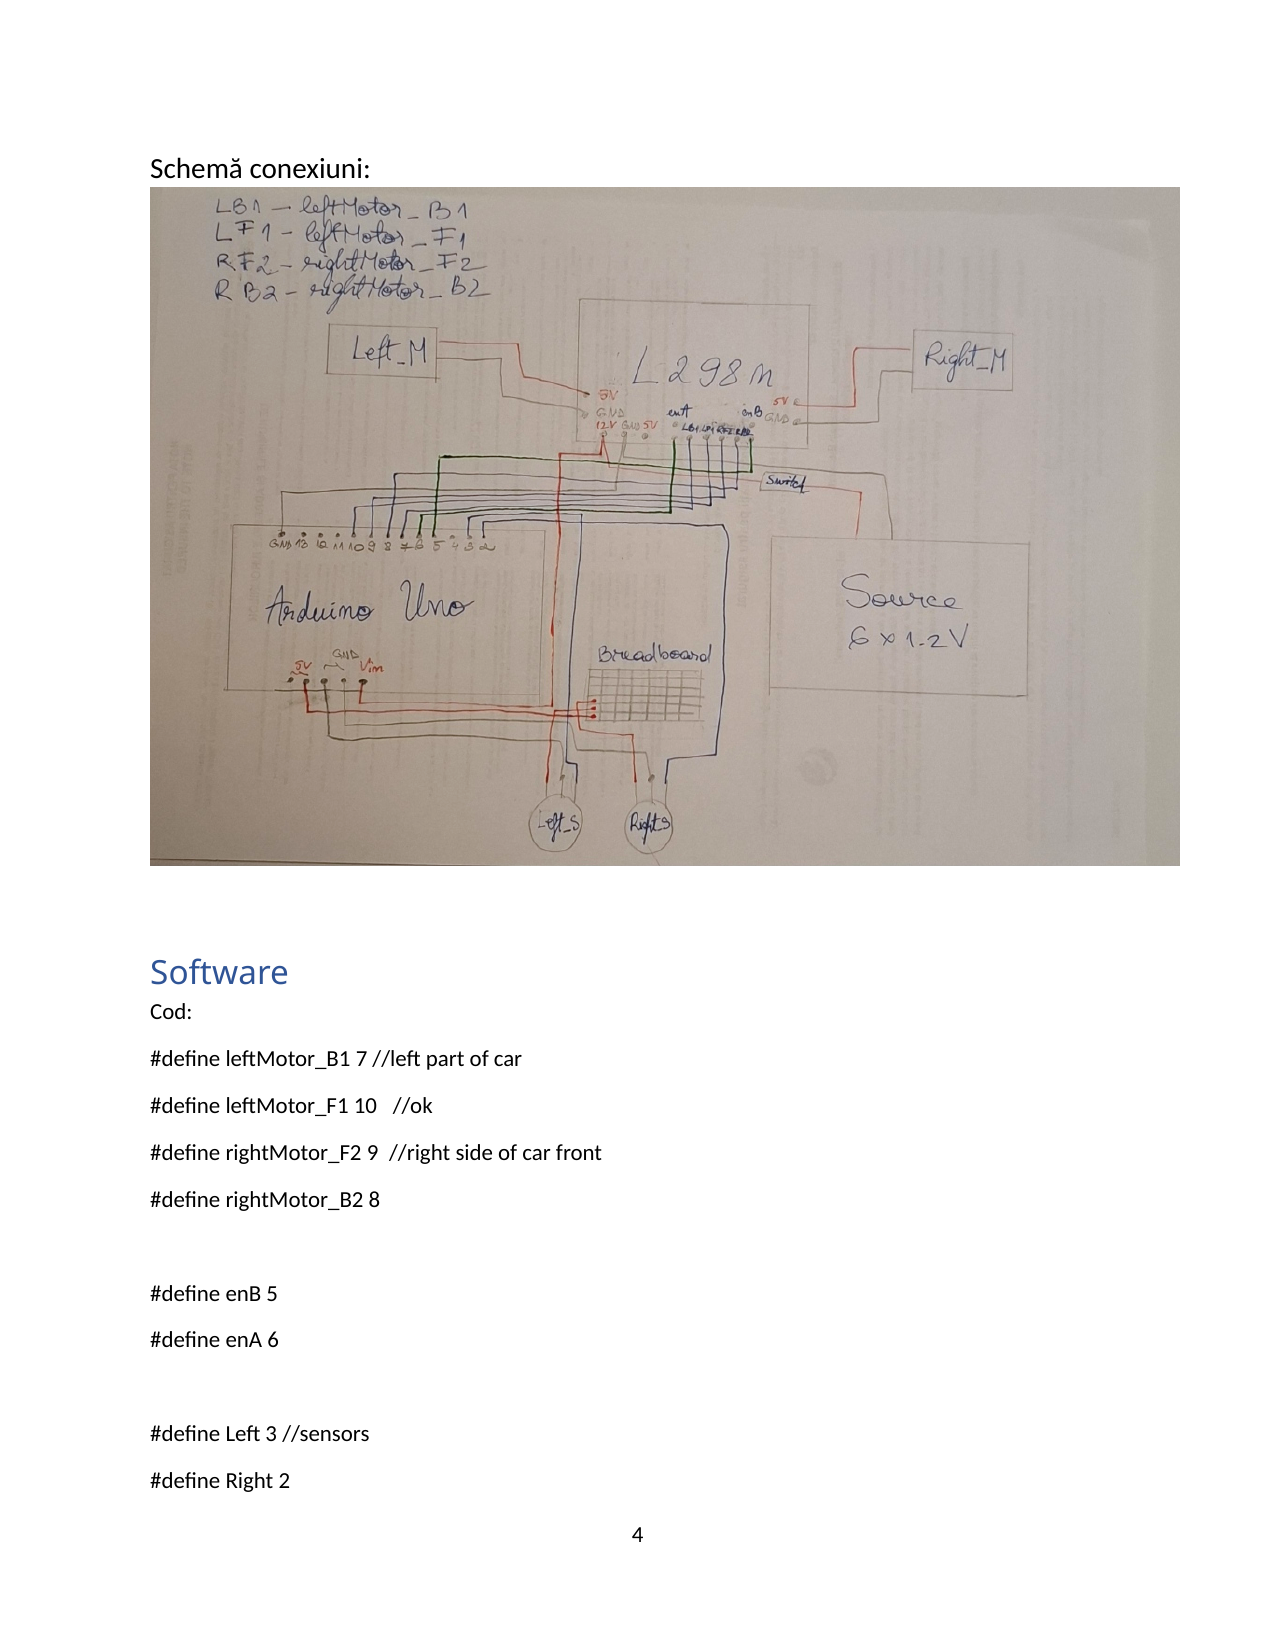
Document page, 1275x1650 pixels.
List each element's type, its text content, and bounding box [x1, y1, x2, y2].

text #define leftMotor_F1 10 //ok [150, 1091, 1125, 1119]
text #define leftMotor_B1 7 //left part of car [150, 1044, 1125, 1072]
picture [150, 187, 1180, 866]
subtitle Software [150, 948, 1125, 994]
text #define Right 2 [150, 1466, 1125, 1494]
text #define Left 3 //sensors [150, 1419, 1125, 1447]
text #define rightMotor_B2 8 [150, 1185, 1125, 1213]
text #define rightMotor_F2 9 //right side of car front [150, 1138, 1125, 1166]
text Schemă conexiuni: [150, 150, 1125, 187]
text #define enA 6 [150, 1326, 1125, 1353]
text Cod: [150, 997, 1125, 1025]
text #define enB 5 [150, 1279, 1125, 1307]
